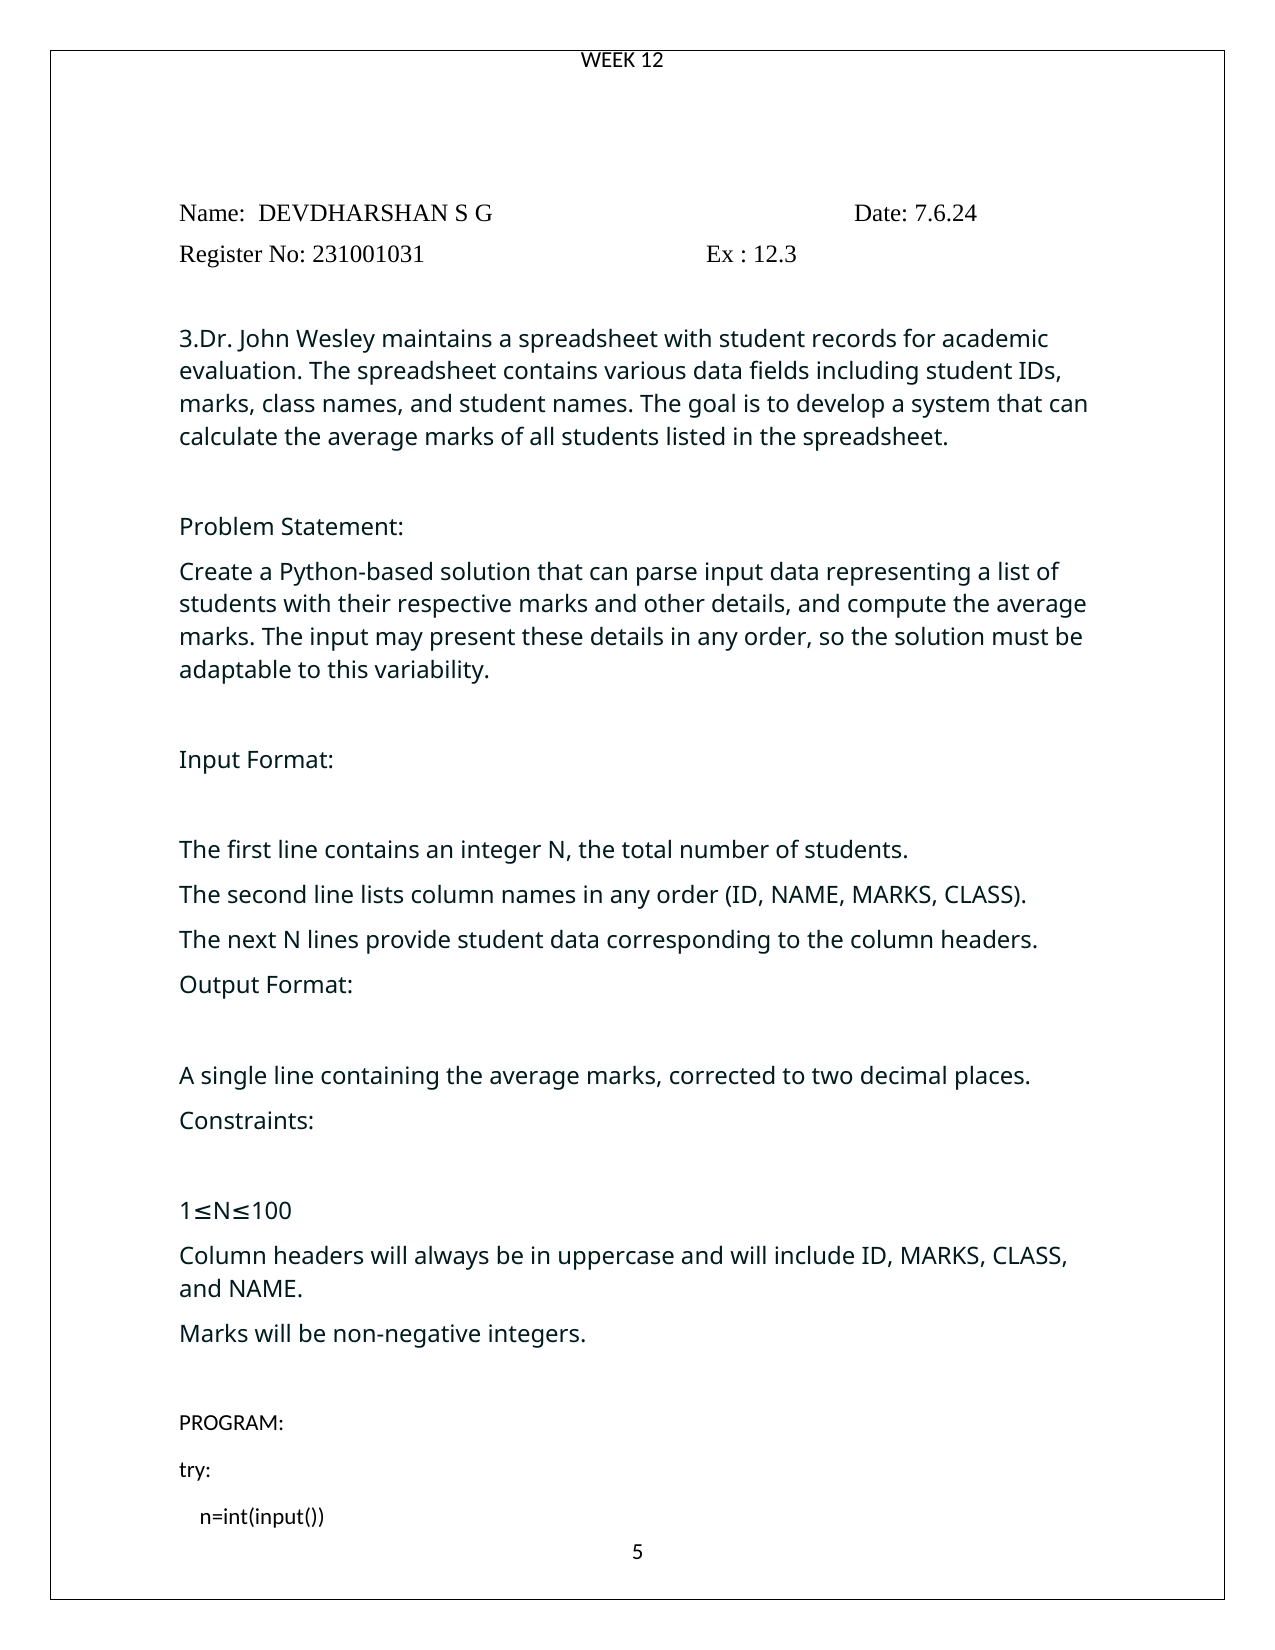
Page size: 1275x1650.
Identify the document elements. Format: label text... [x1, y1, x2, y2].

text Column headers will always be in uppercase and will include ID, MARKS, CLASS, and NAME. [179, 1239, 1096, 1304]
text Output Format: [179, 968, 1096, 1001]
text Constraints: [179, 1103, 1096, 1136]
text A single line containing the average marks, corrected to two decimal places. [179, 1058, 1096, 1091]
text 3.Dr. John Wesley maintains a spreadsheet with student records for academic evaluation. The spreadsheet contains various data fields including student IDs, marks, class names, and student names. The goal is to develop a system that can calculate the average marks of all students listed in the spreadsheet. [179, 322, 1096, 452]
text The next N lines provide student data corresponding to the column headers. [179, 923, 1096, 956]
text Input Format: [179, 743, 1096, 775]
text try: [179, 1455, 1096, 1483]
text Create a Python-based solution that can parse input data representing a list of students with their respective marks and other details, and compute the average marks. The input may present these details in any order, so the solution must be adaptable to this variability. [179, 555, 1096, 685]
text Marks will be non-negative integers. [179, 1317, 1096, 1349]
text Name: DEVDHARSHAN S G Date: 7.6.24 [179, 198, 1096, 227]
text The second line lists column names in any order (ID, NAME, MARKS, CLASS). [179, 878, 1096, 911]
text 1≤N≤100 [179, 1194, 1096, 1226]
text Problem Statement: [179, 509, 1096, 542]
text The first line contains an integer N, the total number of students. [179, 833, 1096, 866]
text n=int(input()) [179, 1502, 1096, 1530]
text PROGRAM: [179, 1408, 1096, 1437]
text Register No: 231001031 Ex : 12.3 [179, 239, 1096, 268]
